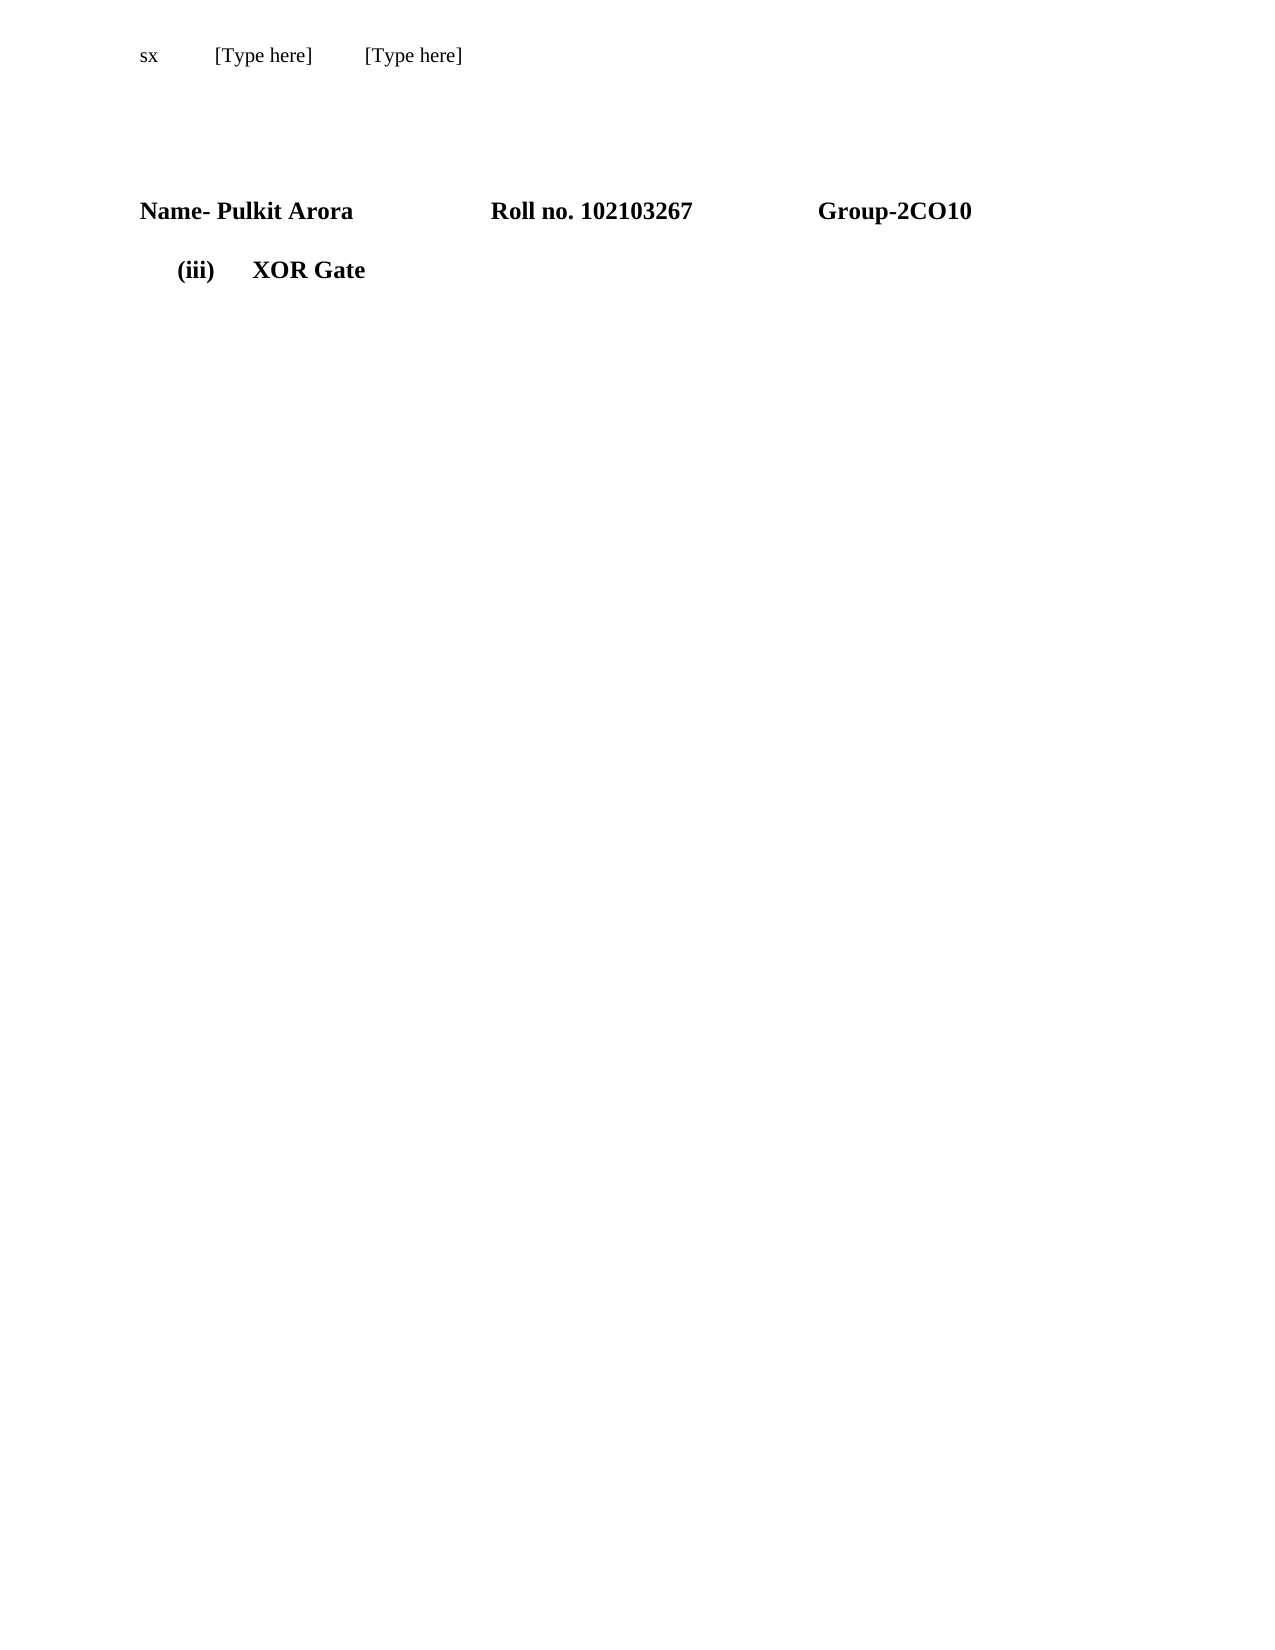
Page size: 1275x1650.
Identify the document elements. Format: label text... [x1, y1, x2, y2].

list XOR Gate [177, 255, 1137, 284]
text Name- Pulkit Arora Roll no. 102103267 Group-2CO10 [139, 196, 1137, 224]
